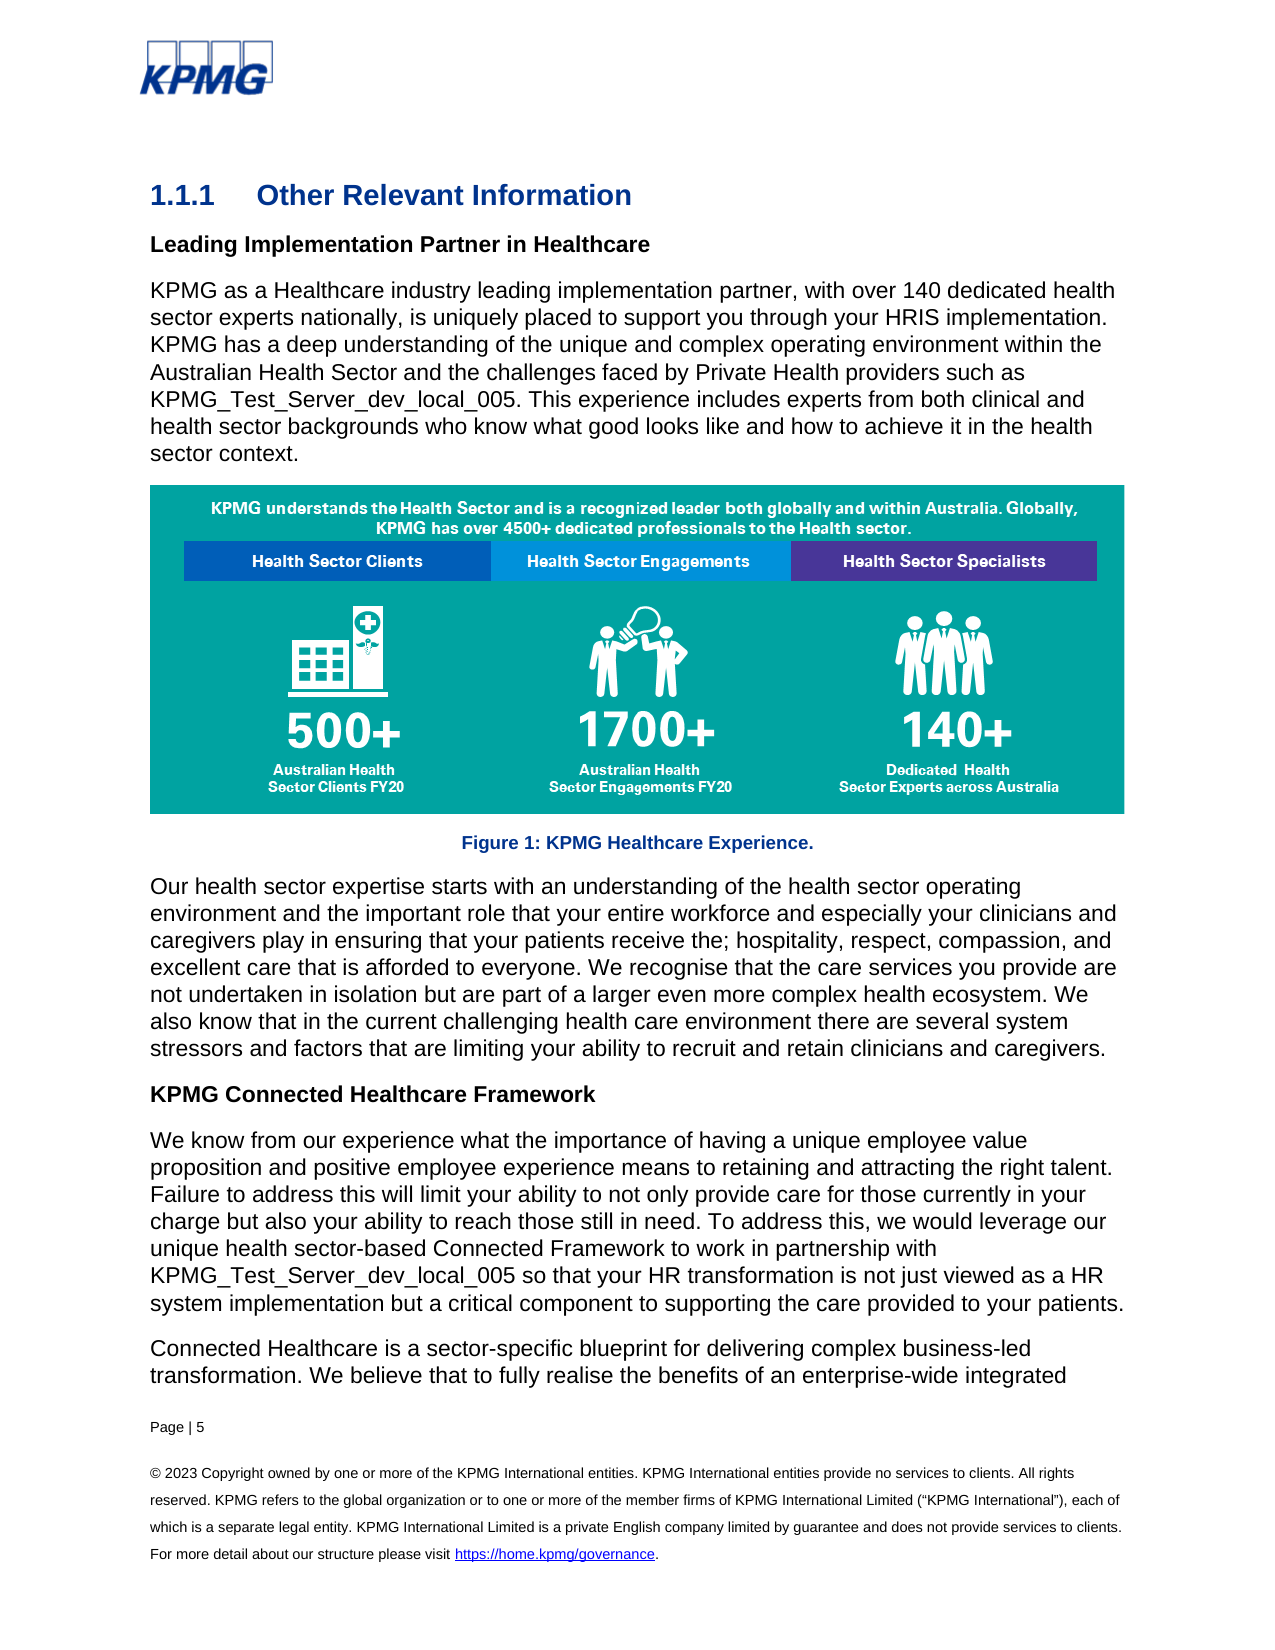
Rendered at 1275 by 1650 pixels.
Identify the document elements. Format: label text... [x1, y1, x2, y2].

text KPMG Connected Healthcare Framework [150, 1081, 1125, 1108]
text KPMG as a Healthcare industry leading implementation partner, with over 140 dedicated health sector experts nationally, is uniquely placed to support you through your HRIS implementation. KPMG has a deep understanding of the unique and complex operating environment within the Australian Health Sector and the challenges faced by Private Health providers such as KPMG_Test_Server_dev_local_005. This experience includes experts from both clinical and health sector backgrounds who know what good looks like and how to achieve it in the health sector context. [150, 277, 1125, 466]
picture [118, 0, 302, 136]
picture [150, 485, 1125, 814]
text Leading Implementation Partner in Healthcare [150, 231, 1125, 258]
text Our health sector expertise starts with an understanding of the health sector operating environment and the important role that your entire workforce and especially your clinicians and caregivers play in ensuring that your patients receive the; hospitality, respect, compassion, and excellent care that is afforded to everyone. We recognise that the care services you provide are not undertaken in isolation but are part of a larger even more complex health ecosystem. We also know that in the current challenging health care environment there are several system stressors and factors that are limiting your ability to recruit and retain clinicians and caregivers. [150, 872, 1125, 1062]
text Figure 1: KPMG Healthcare Experience. [150, 826, 1125, 853]
subtitle Other Relevant Information [150, 178, 1125, 212]
text We know from our experience what the importance of having a unique employee value proposition and positive employee experience means to retaining and attracting the right talent. Failure to address this will limit your ability to not only provide care for those currently in your charge but also your ability to reach those still in need. To address this, we would leverage our unique health sector-based Connected Framework to work in partnership with KPMG_Test_Server_dev_local_005 so that your HR transformation is not just viewed as a HR system implementation but a critical component to supporting the care provided to your patients. [150, 1126, 1125, 1316]
